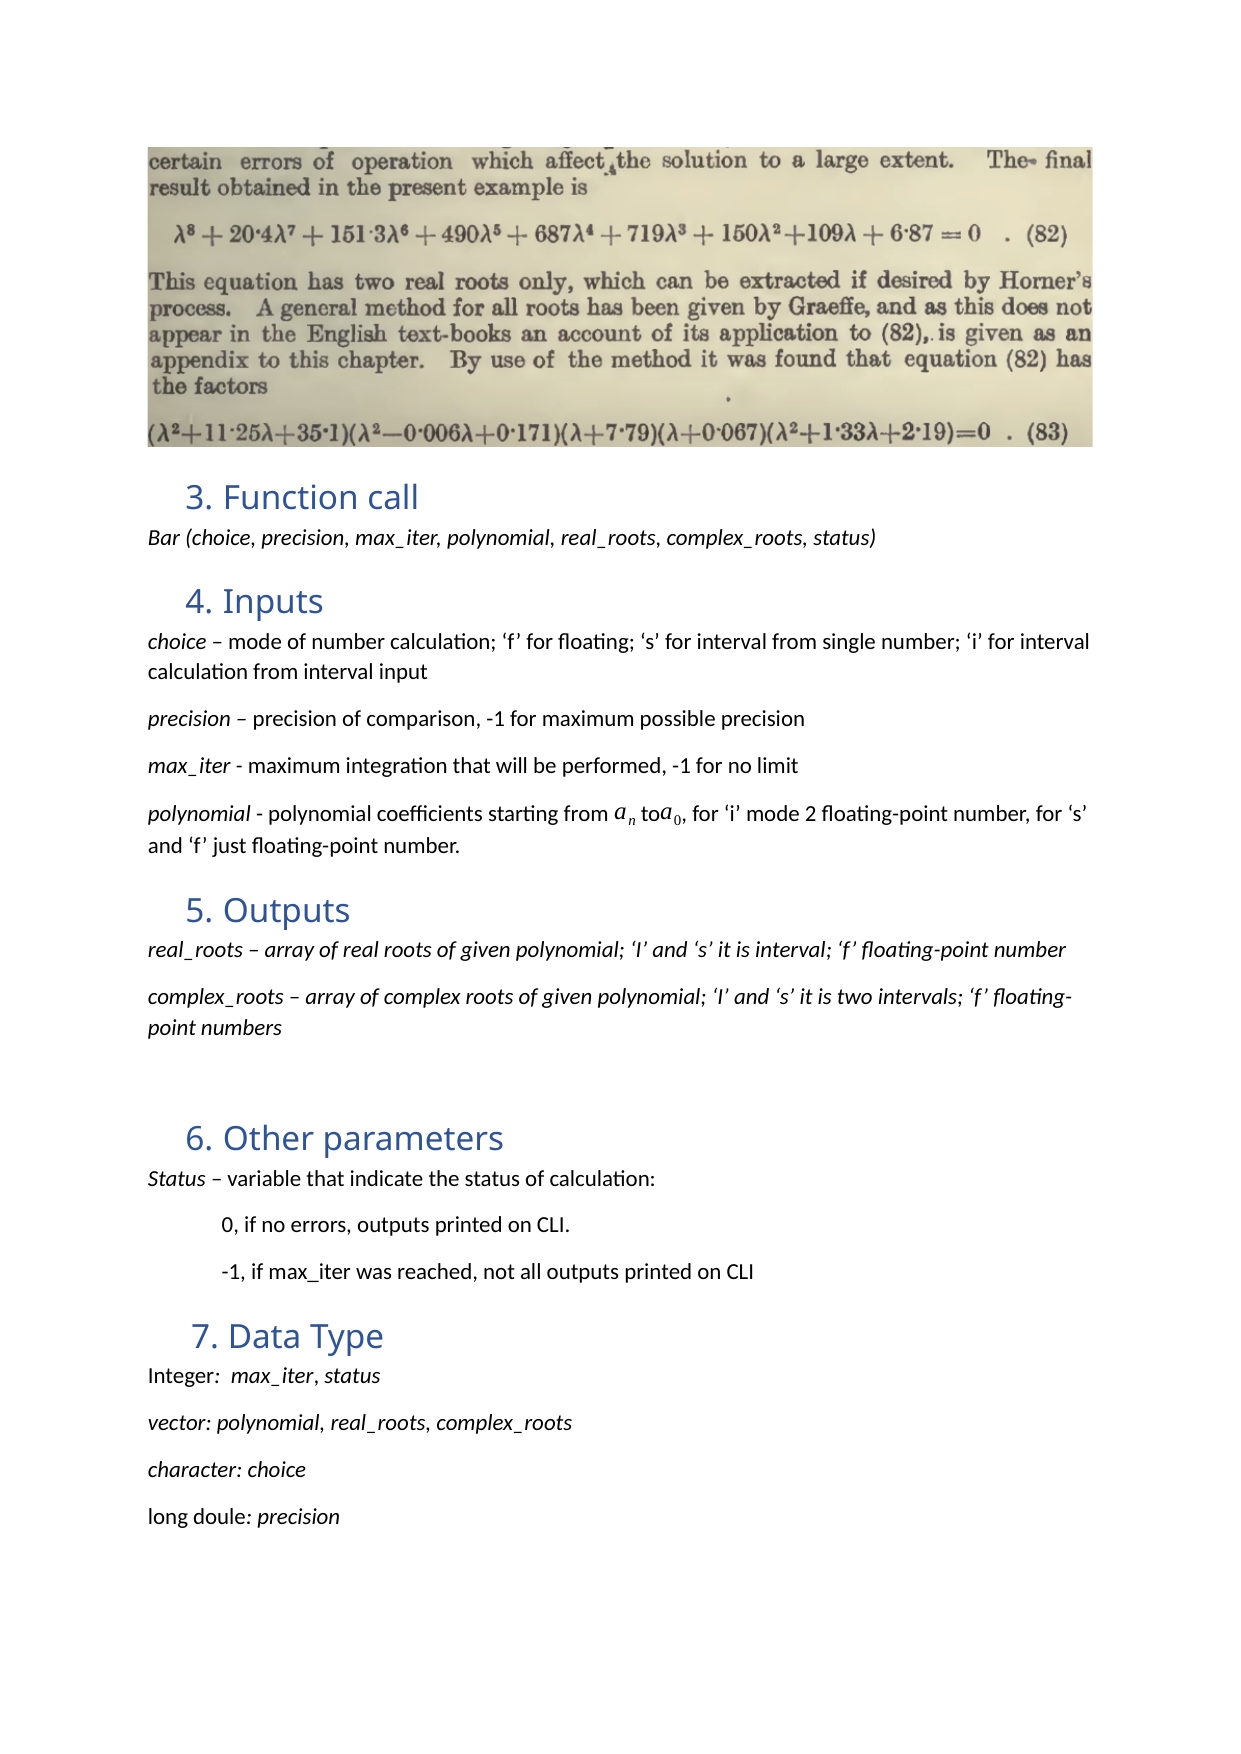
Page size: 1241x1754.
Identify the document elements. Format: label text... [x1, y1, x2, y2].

text choice – mode of number calculation; ‘f’ for floating; ‘s’ for interval from single number; ‘i’ for interval calculation from interval input [148, 627, 1093, 685]
text Status – variable that indicate the status of calculation: [148, 1164, 1093, 1192]
text vector: polynomial, real_roots, complex_roots [148, 1408, 1093, 1436]
text Bar (choice, precision, max_iter, polynomial, real_roots, complex_roots, status) [148, 523, 1093, 551]
text polynomial - polynomial coefficients starting from to, for ‘i’ mode 2 floating-point number, for ‘s’ and ‘f’ just floating-point number. [148, 798, 1093, 859]
text real_roots – array of real roots of given polynomial; ‘I’ and ‘s’ it is interval; ‘f’ floating-point number [148, 936, 1093, 963]
picture [147, 147, 1093, 447]
text character: choice [148, 1455, 1093, 1483]
text max_iter - maximum integration that will be performed, -1 for no limit [148, 751, 1093, 779]
subtitle Inputs [185, 578, 1093, 623]
subtitle 7. Data Type [148, 1313, 1093, 1358]
text -1, if max_iter was reached, not all outputs printed on CLI [148, 1257, 1093, 1285]
text 0, if no errors, outputs printed on CLI. [148, 1211, 1093, 1238]
subtitle Other parameters [185, 1115, 1093, 1160]
text long doule: precision [148, 1502, 1093, 1530]
subtitle Function call [185, 474, 1093, 519]
text precision – precision of comparison, -1 for maximum possible precision [148, 704, 1093, 732]
text complex_roots – array of complex roots of given polynomial; ‘I’ and ‘s’ it is two intervals; ‘f’ floating-point numbers [148, 982, 1093, 1041]
subtitle Outputs [185, 887, 1093, 932]
text Integer: max_iter, status [148, 1362, 1093, 1389]
